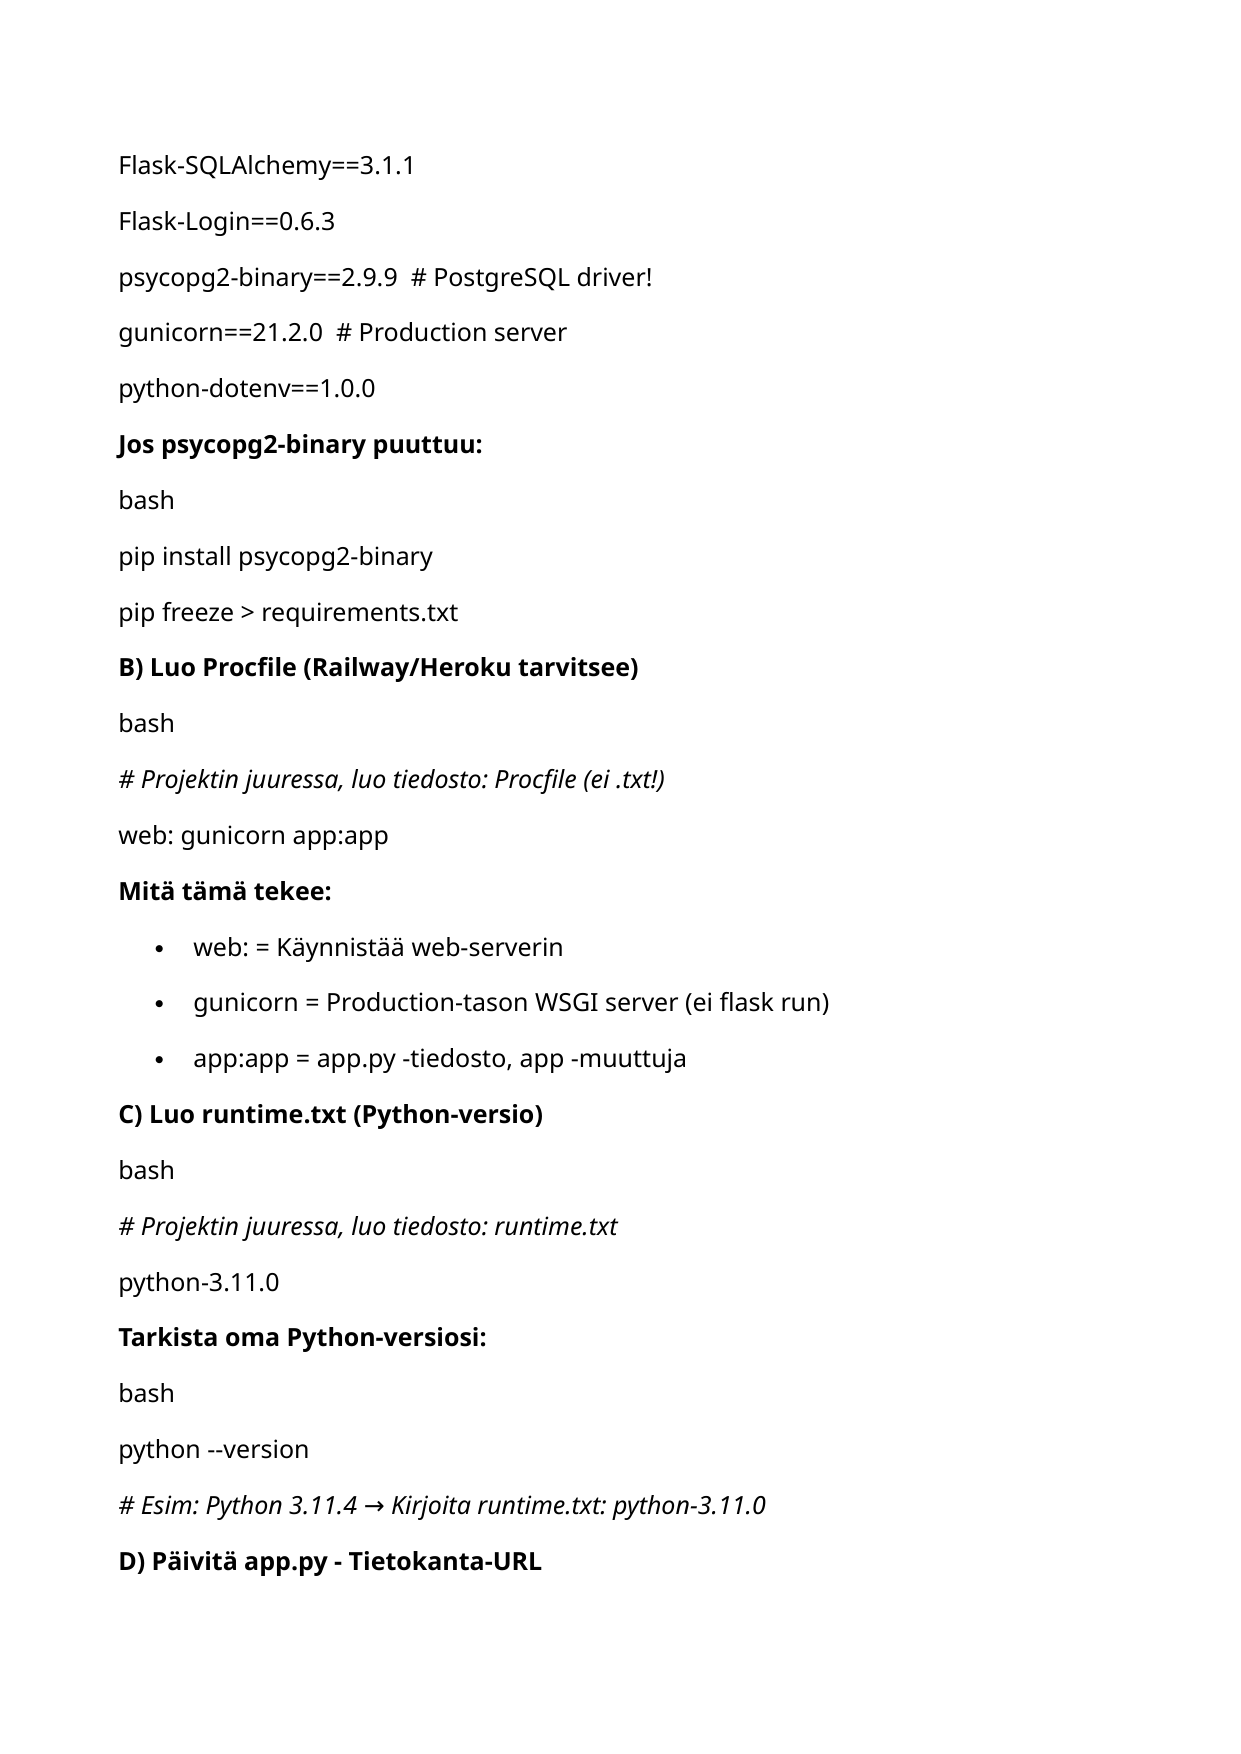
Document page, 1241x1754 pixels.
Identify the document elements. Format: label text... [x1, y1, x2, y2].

text C) Luo runtime.txt (Python-versio) [118, 1097, 1122, 1131]
text python --version [118, 1432, 1122, 1466]
text web: gunicorn app:app [118, 818, 1122, 852]
text python-dotenv==1.0.0 [118, 371, 1122, 405]
text B) Luo Procfile (Railway/Heroku tarvitsee) [118, 650, 1122, 684]
text Tarkista oma Python-versiosi: [118, 1320, 1122, 1354]
text Mitä tämä tekee: [118, 873, 1122, 907]
text D) Päivitä app.py - Tietokanta-URL [118, 1543, 1122, 1577]
text # Projektin juuressa, luo tiedosto: Procfile (ei .txt!) [118, 762, 1122, 796]
text bash [118, 1153, 1122, 1187]
text Flask-SQLAlchemy==3.1.1 [118, 148, 1122, 182]
text pip freeze > requirements.txt [118, 594, 1122, 628]
text # Esim: Python 3.11.4 → Kirjoita runtime.txt: python-3.11.0 [118, 1488, 1122, 1522]
text bash [118, 706, 1122, 740]
text bash [118, 483, 1122, 517]
text gunicorn==21.2.0 # Production server [118, 315, 1122, 349]
text bash [118, 1376, 1122, 1410]
text # Projektin juuressa, luo tiedosto: runtime.txt [118, 1208, 1122, 1242]
text Jos psycopg2-binary puuttuu: [118, 427, 1122, 461]
text python-3.11.0 [118, 1264, 1122, 1298]
list web: = Käynnistää web-serverin [156, 929, 1122, 963]
list gunicorn = Production-tason WSGI server (ei flask run) [156, 985, 1122, 1019]
text Flask-Login==0.6.3 [118, 203, 1122, 237]
list app:app = app.py -tiedosto, app -muuttuja [156, 1041, 1122, 1075]
text psycopg2-binary==2.9.9 # PostgreSQL driver! [118, 259, 1122, 293]
text pip install psycopg2-binary [118, 538, 1122, 572]
